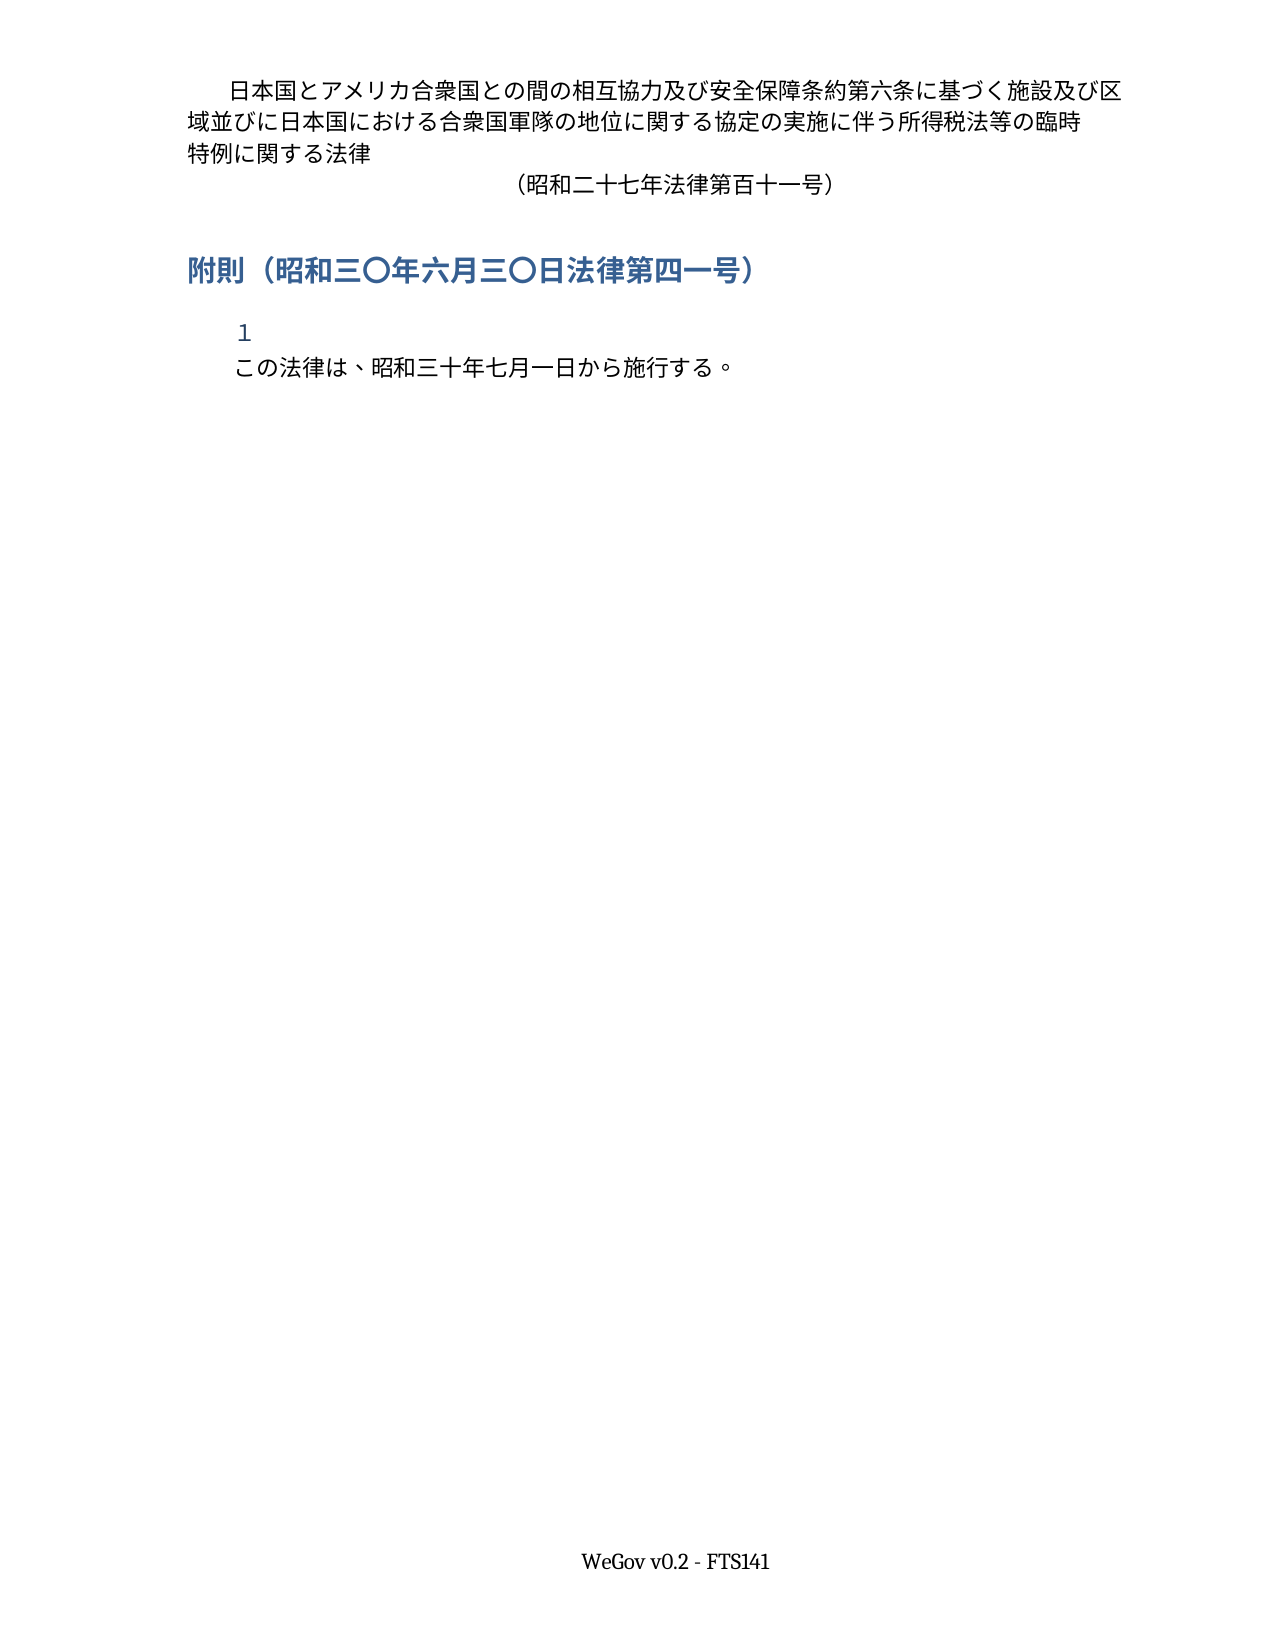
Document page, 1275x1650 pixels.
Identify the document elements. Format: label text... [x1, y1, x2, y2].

subtitle １ [233, 316, 1087, 348]
text この法律は、昭和三十年七月一日から施行する。 [233, 352, 1087, 384]
subtitle 附則（昭和三〇年六月三〇日法律第四一号） [187, 250, 1087, 290]
